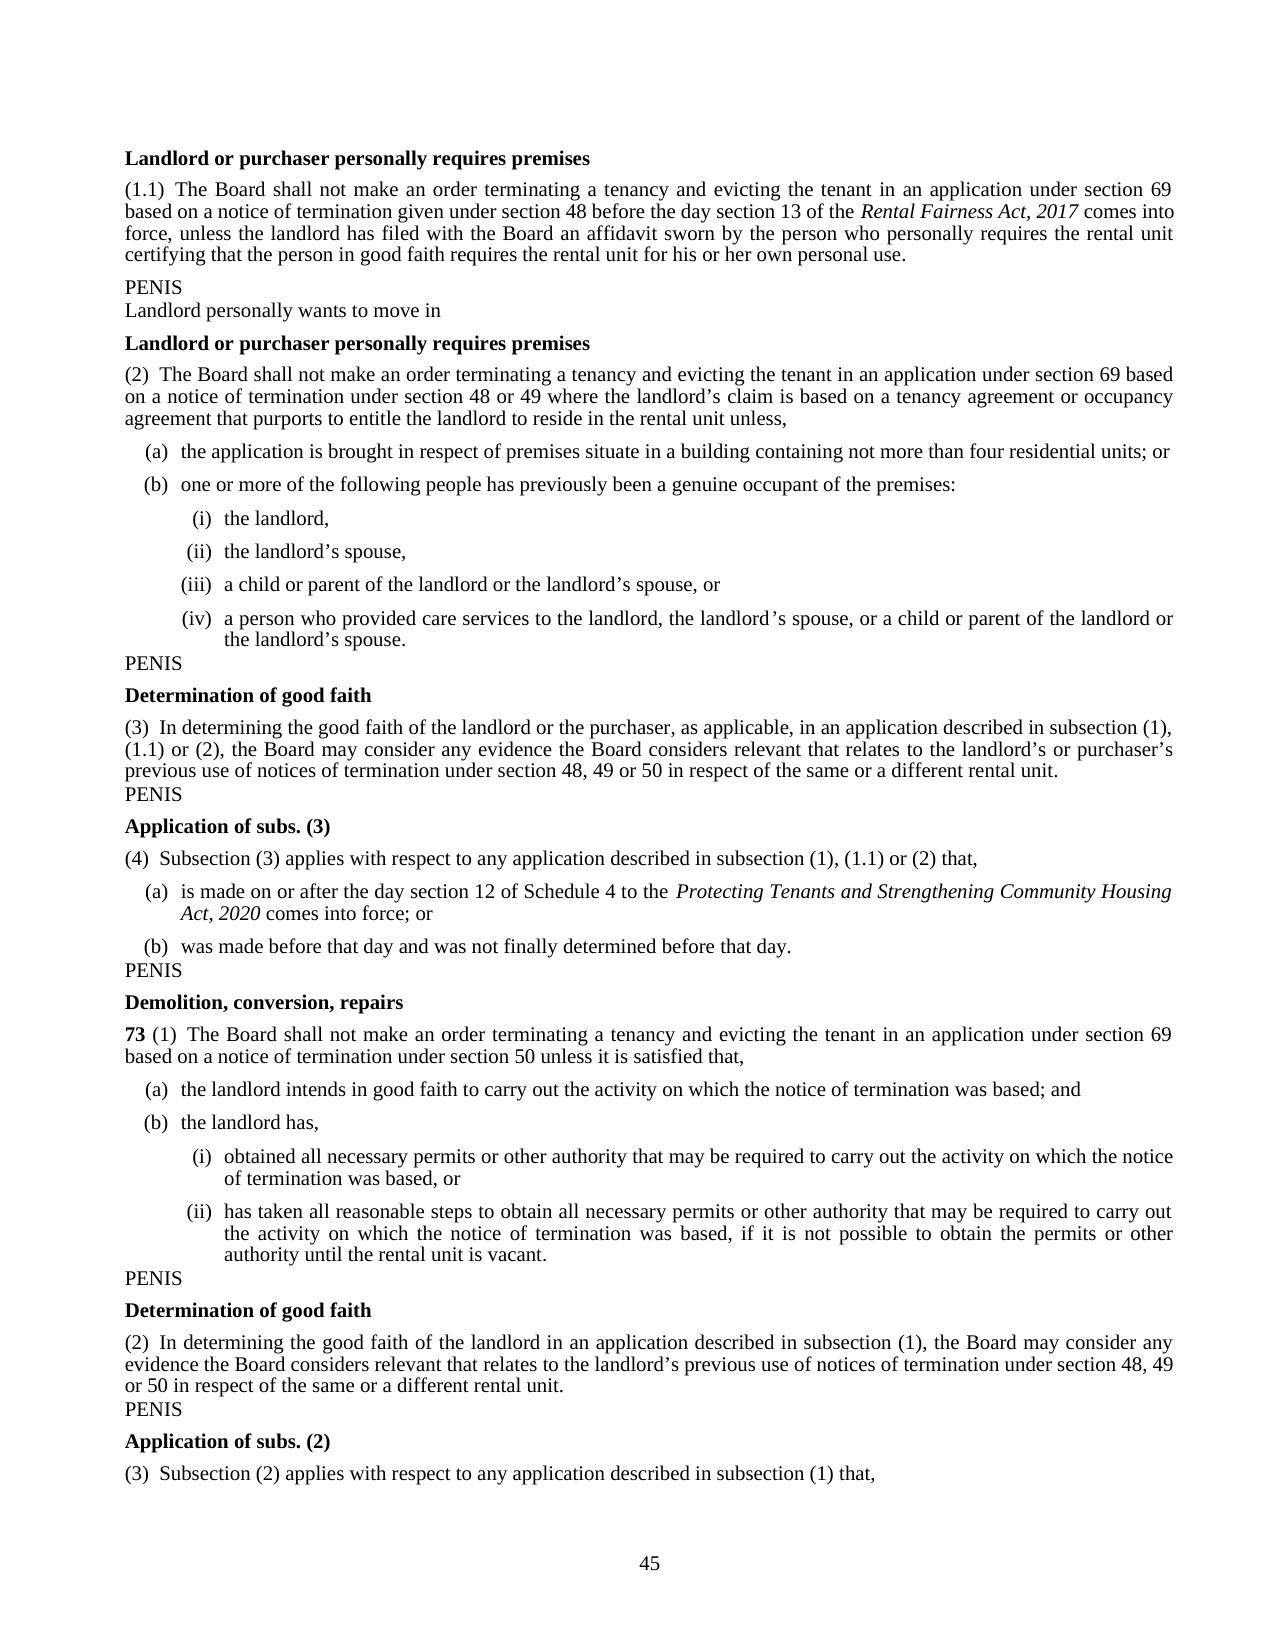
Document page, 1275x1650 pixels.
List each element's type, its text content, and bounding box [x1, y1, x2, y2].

text PENIS [124, 782, 1174, 806]
text Determination of good faith [124, 688, 1174, 707]
text (b) was made before that day and was not finally determined before that day. [124, 936, 1174, 958]
text (i) obtained all necessary permits or other authority that may be required to carry out the activity on which the notice of termination was based, or [124, 1146, 1174, 1189]
text (ii) the landlord’s spouse, [124, 541, 1174, 563]
text (ii) has taken all reasonable steps to obtain all necessary permits or other authority that may be required to carry out the activity on which the notice of termination was based, if it is not possible to obtain the permits or other authority until the rental unit is vacant. [124, 1201, 1174, 1266]
text Landlord personally wants to move in [124, 298, 1174, 322]
text (a) the landlord intends in good faith to carry out the activity on which the notice of termination was based; and [124, 1079, 1174, 1101]
text PENIS [124, 1397, 1174, 1421]
text (3) Subsection (2) applies with respect to any application described in subsection (1) that, [124, 1463, 1174, 1485]
text (iii) a child or parent of the landlord or the landlord’s spouse, or [124, 574, 1174, 596]
text Demolition, conversion, repairs [124, 995, 1174, 1013]
text Landlord or purchaser personally requires premises [124, 335, 1174, 354]
text Application of subs. (2) [124, 1434, 326, 1452]
text Determination of good faith [124, 1303, 1174, 1321]
text (2) In determining the good faith of the landlord in an application described in subsection (1), the Board may consider any evidence the Board considers relevant that relates to the landlord’s previous use of notices of termination under section 48, 49 or 50 in respect of the same or a different rental unit. [124, 1332, 1174, 1397]
text (3) In determining the good faith of the landlord or the purchaser, as applicable, in an application described in subsection (1), (1.1) or (2), the Board may consider any evidence the Board considers relevant that relates to the landlord’s or purchaser’s previous use of notices of termination under section 48, 49 or 50 in respect of the same or a different rental unit. [124, 717, 1174, 782]
text PENIS [124, 277, 1174, 298]
text Application of subs. (3) [124, 819, 1174, 838]
text (1.1) The Board shall not make an order terminating a tenancy and evicting the tenant in an application under section 69 based on a notice of termination given under section 48 before the day section 13 of the Rental Fairness Act, 2017 comes into force, unless the landlord has filed with the Board an affidavit sworn by the person who personally requires the rental unit certifying that the person in good faith requires the rental unit for his or her own personal use. [124, 179, 1174, 266]
text PENIS [124, 651, 1174, 675]
text Landlord or purchaser personally requires premises [124, 150, 1174, 169]
text (a) the application is brought in respect of premises situate in a building containing not more than four residential units; or [124, 441, 1174, 463]
text Application of subs. (2) [325, 1434, 1174, 1452]
text PENIS [124, 1266, 1174, 1290]
text (a) is made on or after the day section 12 of Schedule 4 to the Protecting Tenants and Strengthening Community Housing Act, 2020 comes into force; or [124, 881, 1174, 925]
text (4) Subsection (3) applies with respect to any application described in subsection (1), (1.1) or (2) that, [124, 848, 1174, 870]
text (iv) a person who provided care services to the landlord, the landlord’s spouse, or a child or parent of the landlord or the landlord’s spouse. [124, 608, 1174, 651]
text (i) the landlord, [124, 508, 1174, 529]
text (2) The Board shall not make an order terminating a tenancy and evicting the tenant in an application under section 69 based on a notice of termination under section 48 or 49 where the landlord’s claim is based on a tenancy agreement or occupancy agreement that purports to entitle the landlord to reside in the rental unit unless, [124, 364, 1174, 429]
text (b) one or more of the following people has previously been a genuine occupant of the premises: [124, 474, 1174, 496]
text PENIS [124, 958, 1174, 982]
text 73 (1) The Board shall not make an order terminating a tenancy and evicting the tenant in an application under section 69 based on a notice of termination under section 50 unless it is satisfied that, [124, 1024, 1174, 1067]
text (b) the landlord has, [124, 1112, 1174, 1134]
